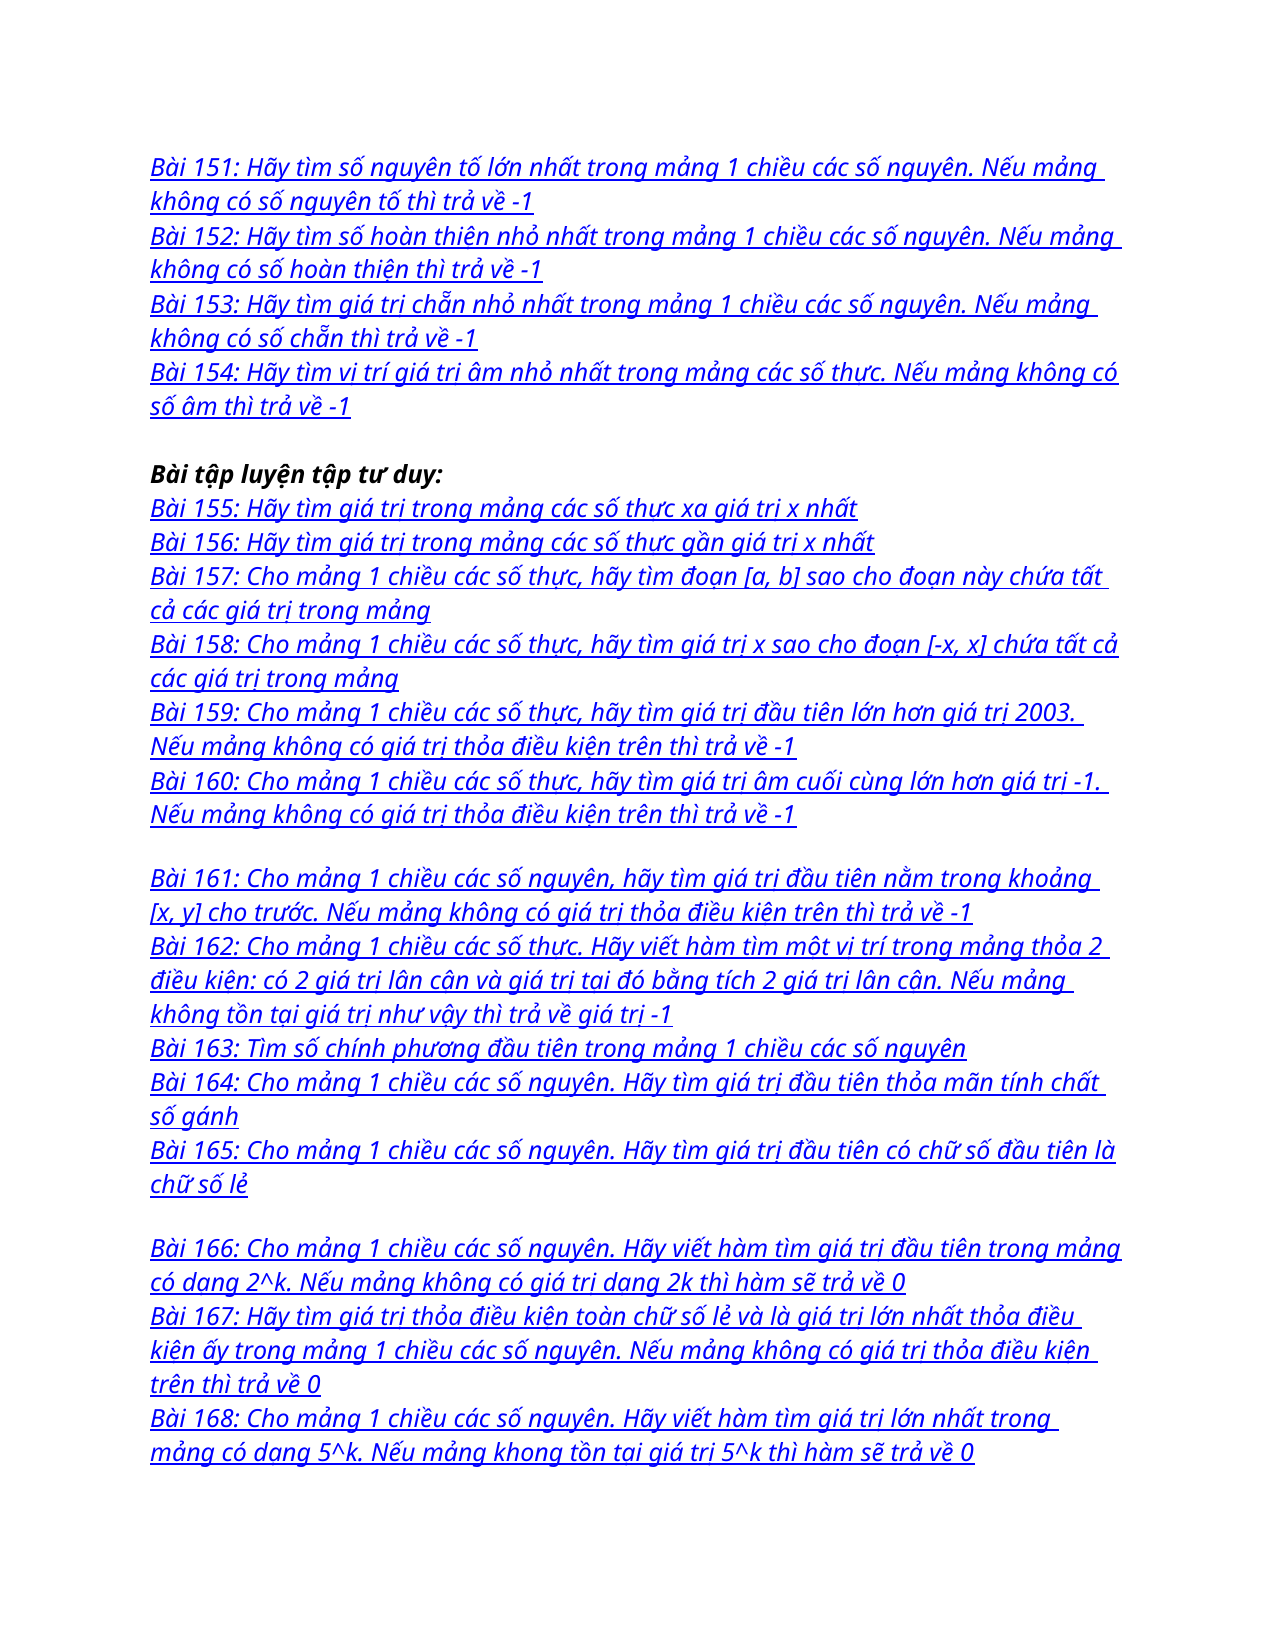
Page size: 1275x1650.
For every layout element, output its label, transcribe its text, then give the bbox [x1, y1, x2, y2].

text Bài 161: Cho mảng 1 chiều các số nguyên, hãy tìm giá trị đầu tiên nằm trong khoảng [x, y] cho trước. Nếu mảng không có giá trị thỏa điều kiện trên thì trả về -1 Bài 162: Cho mảng 1 chiều các số thực. Hãy viết hàm tìm một vị trí trong mảng thỏa 2 điều kiện: có 2 giá trị lân cận và giá trị tại đó bằng tích 2 giá trị lân cận. Nếu mảng không tồn tại giá trị như vậy thì trả về giá trị -1 Bài 163: Tìm số chính phương đầu tiên trong mảng 1 chiều các số nguyên Bài 164: Cho mảng 1 chiều các số nguyên. Hãy tìm giá trị đầu tiên thỏa mãn tính chất số gánh Bài 165: Cho mảng 1 chiều các số nguyên. Hãy tìm giá trị đầu tiên có chữ số đầu tiên là chữ số lẻ [150, 860, 1125, 1201]
text Bài 151: Hãy tìm số nguyên tố lớn nhất trong mảng 1 chiều các số nguyên. Nếu mảng không có số nguyên tố thì trả về -1 Bài 152: Hãy tìm số hoàn thiện nhỏ nhất trong mảng 1 chiều các số nguyên. Nếu mảng không có số hoàn thiện thì trả về -1 Bài 153: Hãy tìm giá trị chẵn nhỏ nhất trong mảng 1 chiều các số nguyên. Nếu mảng không có số chẵn thì trả về -1 Bài 154: Hãy tìm vị trí giá trị âm nhỏ nhất trong mảng các số thực. Nếu mảng không có số âm thì trả về -1 Bài tập luyện tập tư duy: Bài 155: Hãy tìm giá trị trong mảng các số thực xa giá trị x nhất Bài 156: Hãy tìm giá trị trong mảng các số thực gần giá trị x nhất Bài 157: Cho mảng 1 chiều các số thực, hãy tìm đoạn [a, b] sao cho đoạn này chứa tất cả các giá trị trong mảng Bài 158: Cho mảng 1 chiều các số thực, hãy tìm giá trị x sao cho đoạn [-x, x] chứa tất cả các giá trị trong mảng Bài 159: Cho mảng 1 chiều các số thực, hãy tìm giá trị đầu tiên lớn hơn giá trị 2003. Nếu mảng không có giá trị thỏa điều kiện trên thì trả về -1 Bài 160: Cho mảng 1 chiều các số thực, hãy tìm giá trị âm cuối cùng lớn hơn giá trị -1. Nếu mảng không có giá trị thỏa điều kiện trên thì trả về -1 [150, 150, 1125, 831]
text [150, 1230, 1125, 1469]
